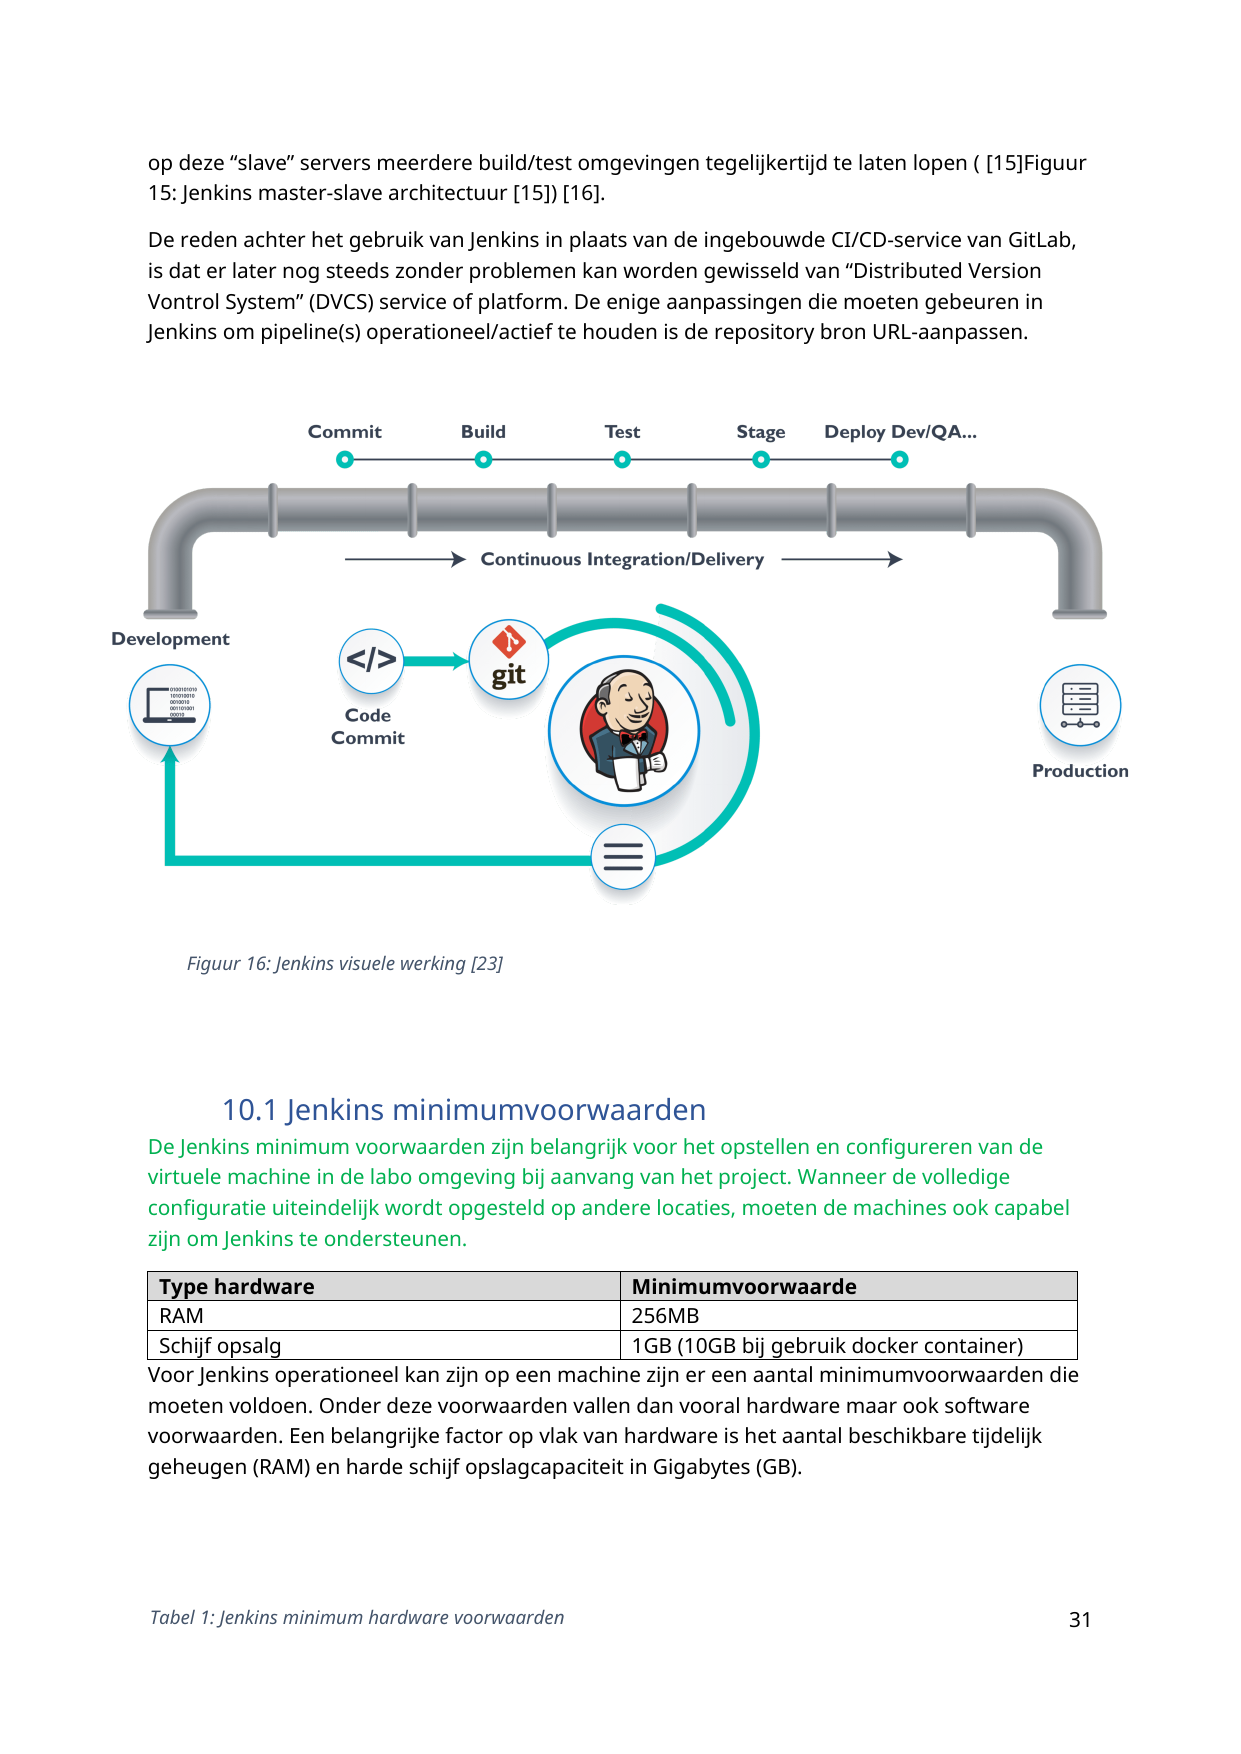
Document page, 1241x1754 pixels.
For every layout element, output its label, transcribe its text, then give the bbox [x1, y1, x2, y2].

text De Jenkins minimum voorwaarden zijn belangrijk voor het opstellen en configureren van de virtuele machine in de labo omgeving bij aanvang van het project. Wanneer de volledige configuratie uiteindelijk wordt opgesteld op andere locaties, moeten de machines ook capabel zijn om Jenkins te ondersteunen. [148, 1132, 1093, 1252]
text Voor Jenkins operationeel kan zijn op een machine zijn er een aantal minimumvoorwaarden die moeten voldoen. Onder deze voorwaarden vallen dan vooral hardware maar ook software voorwaarden. Een belangrijke factor op vlak van hardware is het aantal beschikbare tijdelijk geheugen (RAM) en harde schijf opslagcapaciteit in Gigabytes (GB). [148, 1360, 1093, 1511]
text De reden achter het gebruik van Jenkins in plaats van de ingebouwde CI/CD-service van GitLab, is dat er later nog steeds zonder problemen kan worden gewisseld van “Distributed Version Vontrol System” (DVCS) service of platform. De enige aanpassingen die moeten gebeuren in Jenkins om pipeline(s) operationeel/actief te houden is de repository bron URL-aanpassen. [148, 226, 1093, 346]
table_cell Schijf opsalg [148, 1331, 620, 1359]
subtitle 10.1 Jenkins minimumvoorwaarden [148, 1089, 1093, 1129]
table_header Minimumvoorwaarde [621, 1272, 1077, 1300]
table_cell 1GB (10GB bij gebruik docker container) [621, 1331, 1077, 1359]
picture [111, 422, 1129, 905]
table_cell RAM [148, 1301, 620, 1330]
table_cell 256MB [621, 1301, 1077, 1330]
table_header Type hardware [148, 1272, 620, 1300]
